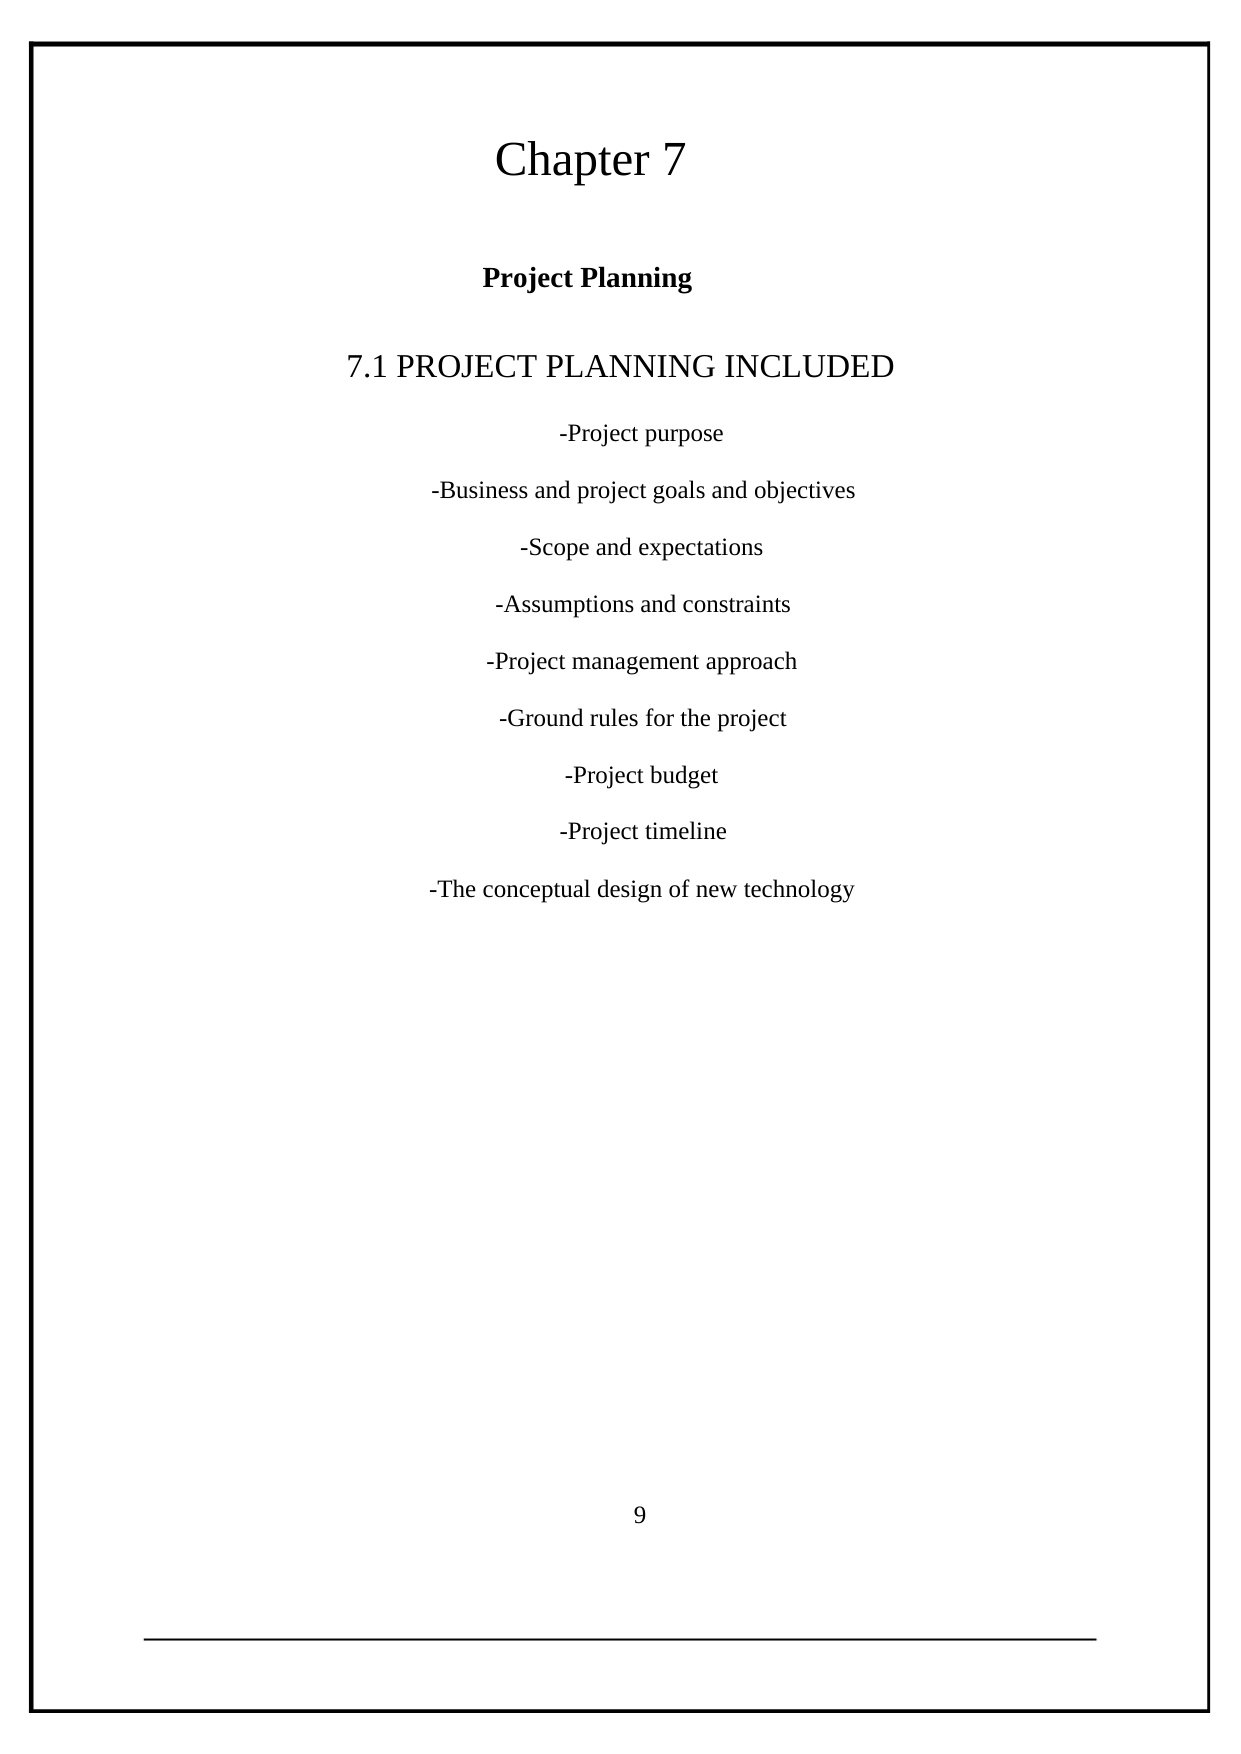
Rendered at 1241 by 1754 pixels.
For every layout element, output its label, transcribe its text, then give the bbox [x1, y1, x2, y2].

subtitle Chapter 7 [107, 129, 1074, 186]
text -Ground rules for the project [166, 703, 1119, 732]
text 9 [39, 1500, 1240, 1529]
text -Project purpose [166, 418, 1117, 446]
text -Assumptions and constraints [166, 589, 1120, 617]
text -Scope and expectations [166, 532, 1117, 561]
text 7.1 PROJECT PLANNING INCLUDED [346, 347, 1240, 385]
text -The conceptual design of new technology [166, 874, 1117, 903]
text -Project budget [166, 760, 1117, 789]
text -Project management approach [166, 646, 1117, 674]
text Project Planning [100, 260, 1074, 294]
text -Project timeline [166, 816, 1120, 845]
picture [28, 41, 1211, 1713]
text -Business and project goals and objectives [166, 475, 1120, 503]
